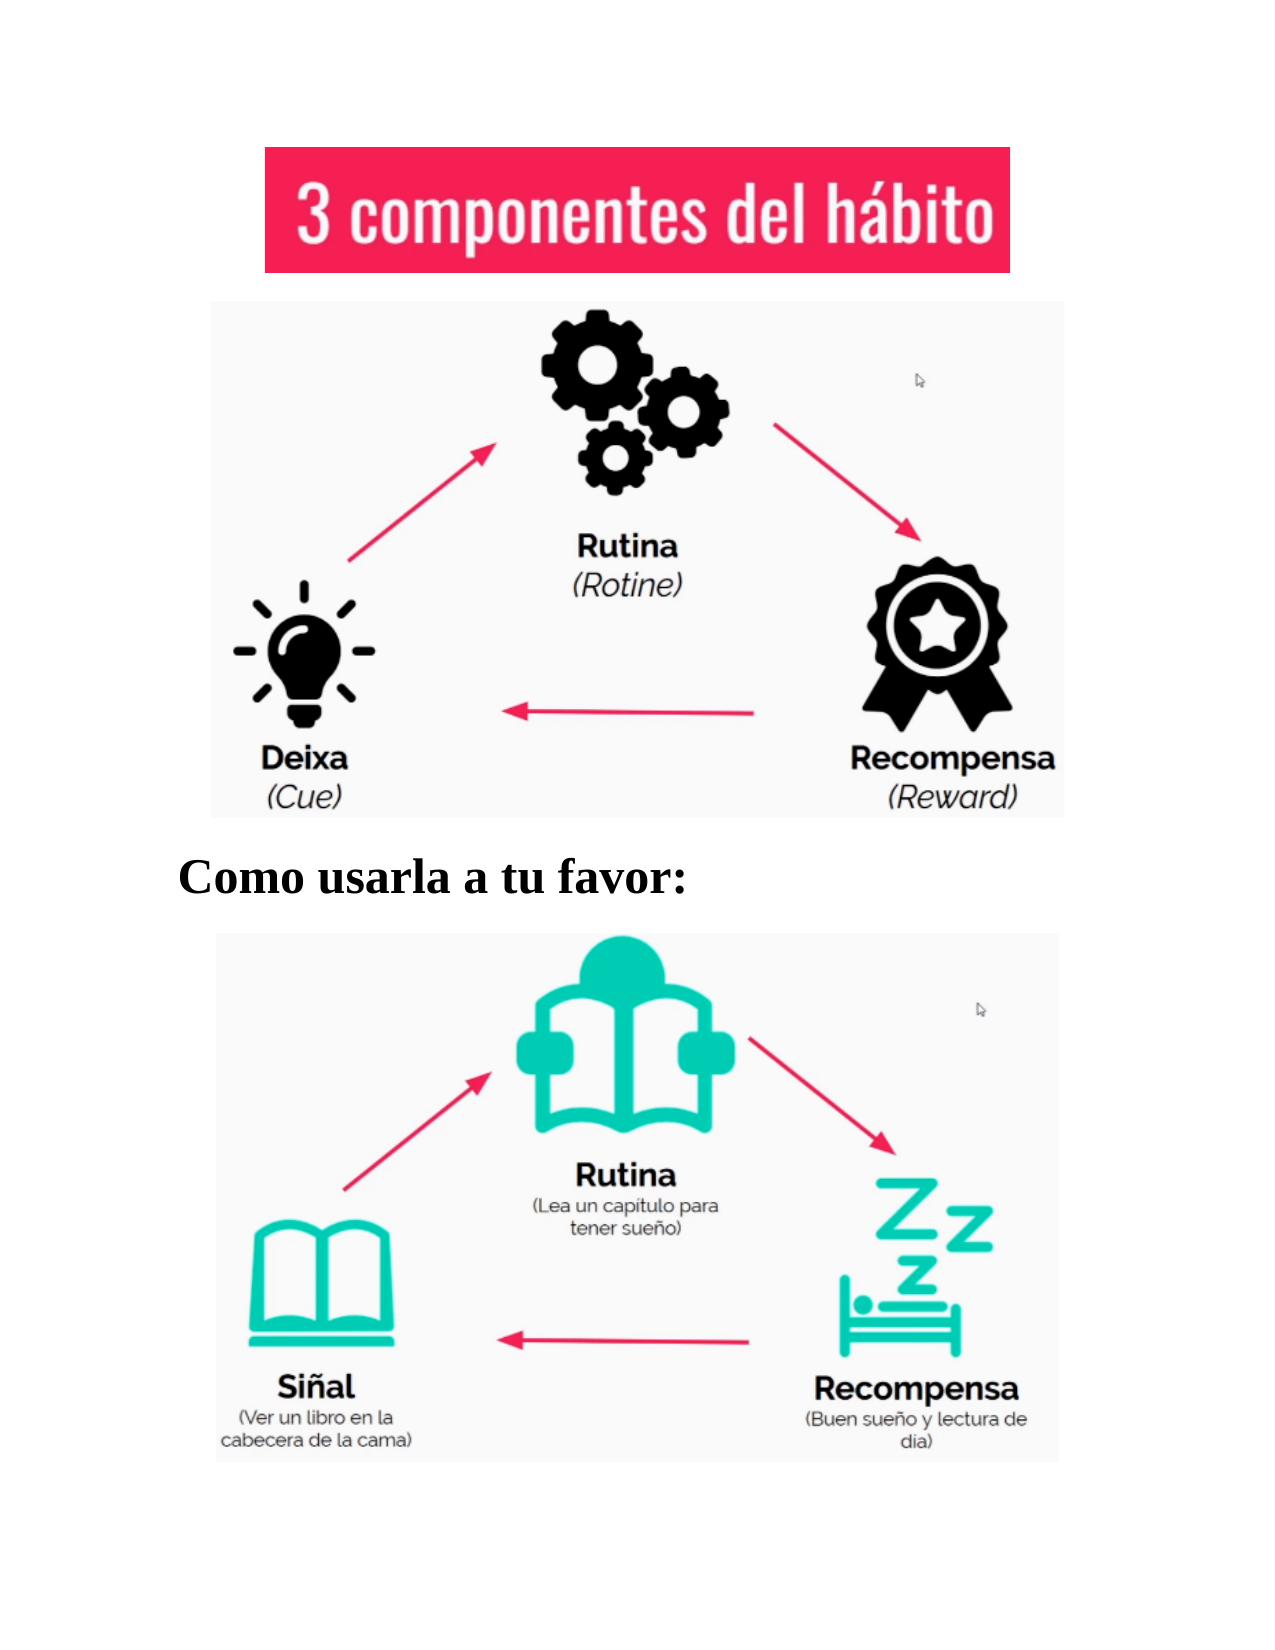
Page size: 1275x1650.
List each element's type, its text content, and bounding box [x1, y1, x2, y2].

picture [215, 933, 1060, 1462]
picture [264, 147, 1011, 273]
picture [210, 301, 1065, 818]
subtitle Como usarla a tu favor: [177, 847, 1098, 905]
